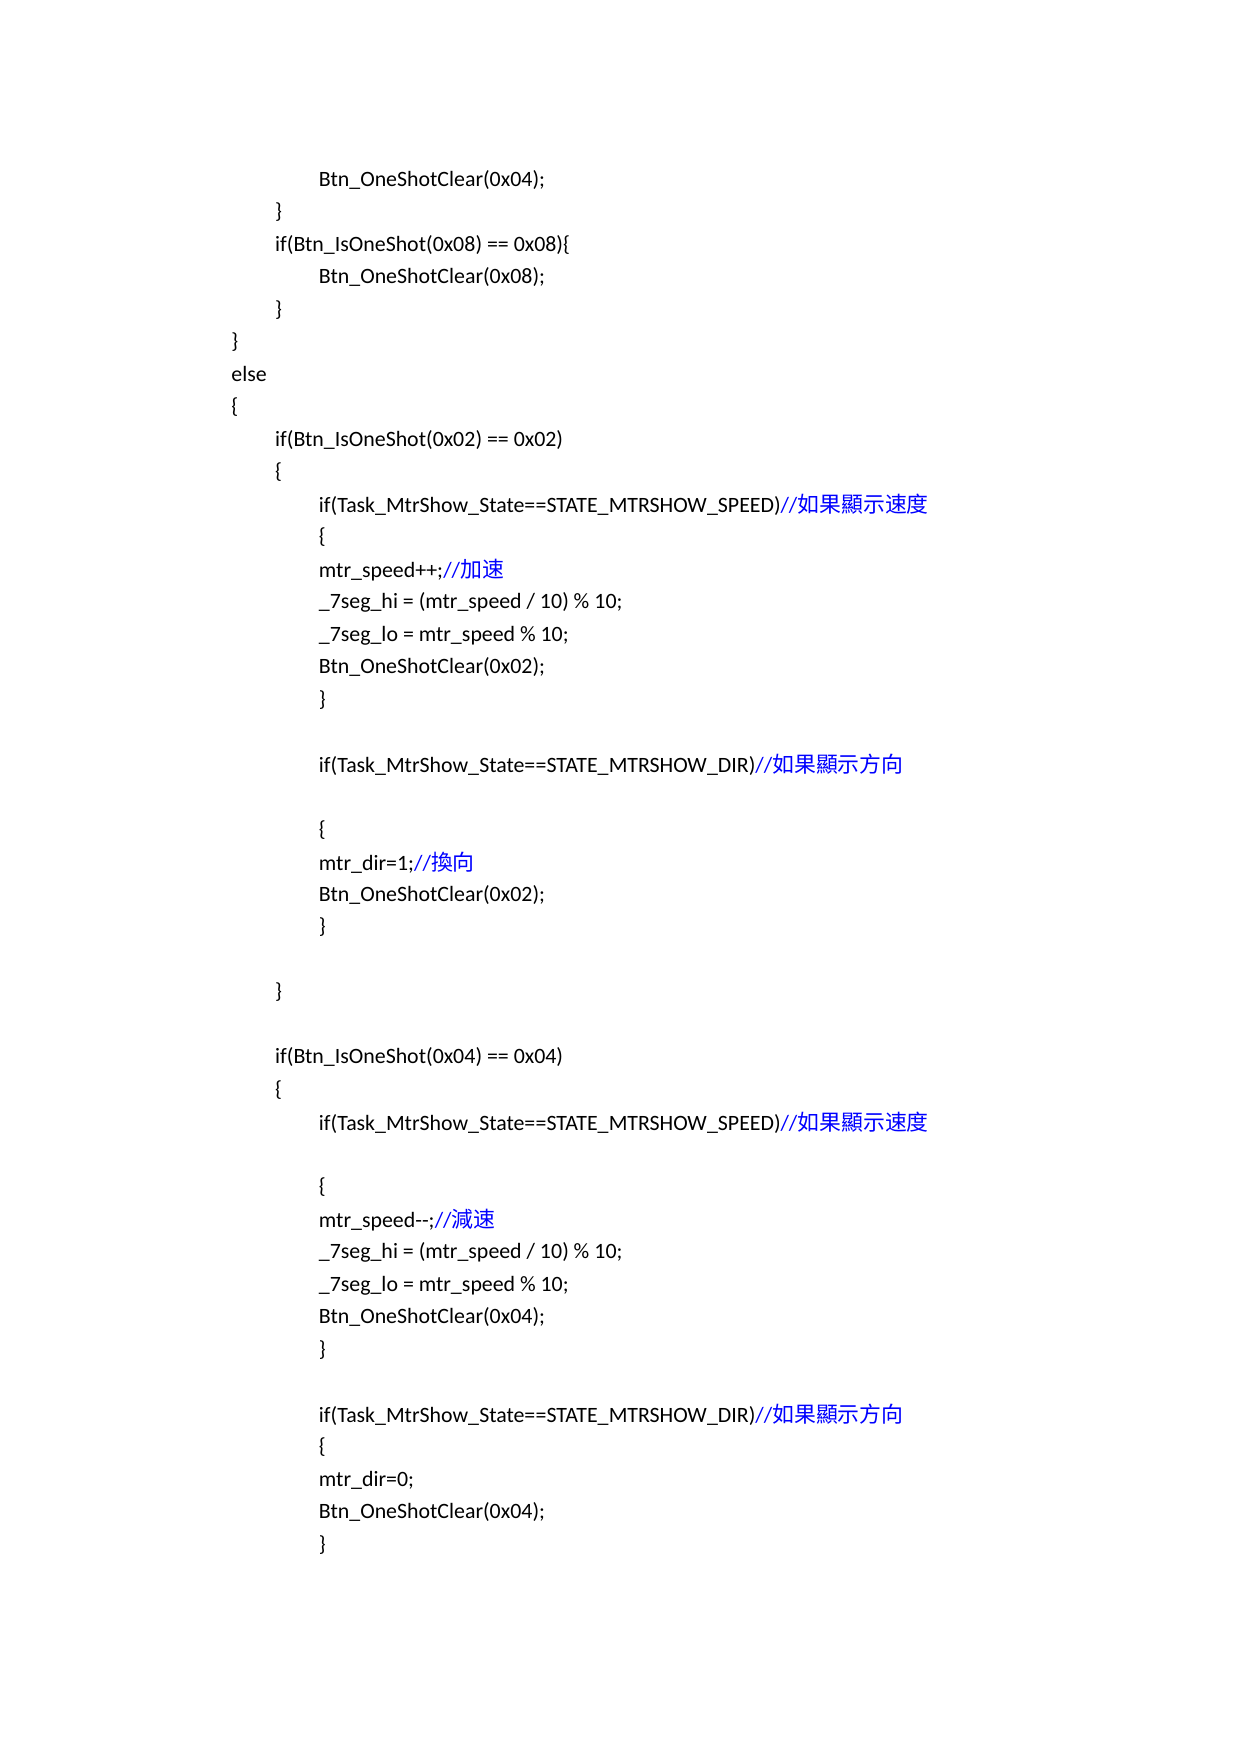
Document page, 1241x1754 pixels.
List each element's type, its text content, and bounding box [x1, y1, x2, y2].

text { [187, 1429, 1053, 1462]
text mtr_speed--;//減速 [187, 1202, 1053, 1234]
text _7seg_hi = (mtr_speed / 10) % 10; [187, 1234, 1053, 1267]
text if(Task_MtrShow_State==STATE_MTRSHOW_DIR)//如果顯示方向 [187, 747, 1053, 779]
text } [187, 1332, 1053, 1364]
text { [187, 519, 1053, 552]
text { [187, 812, 1053, 844]
text if(Task_MtrShow_State==STATE_MTRSHOW_SPEED)//如果顯示速度 [187, 1104, 1053, 1137]
text } [187, 682, 1053, 714]
text mtr_dir=1;//換向 [187, 844, 1053, 877]
text } [187, 194, 1053, 227]
text { [187, 1072, 1053, 1104]
text Btn_OneShotClear(0x02); [187, 877, 1053, 909]
text } [187, 909, 1053, 942]
text } [187, 974, 1053, 1007]
text mtr_speed++;//加速 [187, 552, 1053, 584]
text } [187, 1527, 1053, 1559]
text Btn_OneShotClear(0x04); [187, 162, 1053, 194]
text if(Btn_IsOneShot(0x08) == 0x08){ [187, 227, 1053, 259]
text Btn_OneShotClear(0x04); [187, 1299, 1053, 1332]
text _7seg_lo = mtr_speed % 10; [187, 617, 1053, 649]
text Btn_OneShotClear(0x02); [187, 649, 1053, 682]
text if(Task_MtrShow_State==STATE_MTRSHOW_DIR)//如果顯示方向 [187, 1397, 1053, 1429]
text } [187, 324, 1053, 357]
text { [187, 1169, 1053, 1202]
text Btn_OneShotClear(0x08); [187, 259, 1053, 292]
text else [187, 357, 1053, 389]
text { [187, 389, 1053, 422]
text if(Task_MtrShow_State==STATE_MTRSHOW_SPEED)//如果顯示速度 [187, 487, 1053, 519]
text mtr_dir=0; [187, 1462, 1053, 1494]
text _7seg_hi = (mtr_speed / 10) % 10; [187, 584, 1053, 617]
text if(Btn_IsOneShot(0x04) == 0x04) [187, 1039, 1053, 1072]
text Btn_OneShotClear(0x04); [187, 1494, 1053, 1527]
text _7seg_lo = mtr_speed % 10; [187, 1267, 1053, 1299]
text { [187, 454, 1053, 487]
text if(Btn_IsOneShot(0x02) == 0x02) [187, 422, 1053, 454]
text } [187, 292, 1053, 324]
